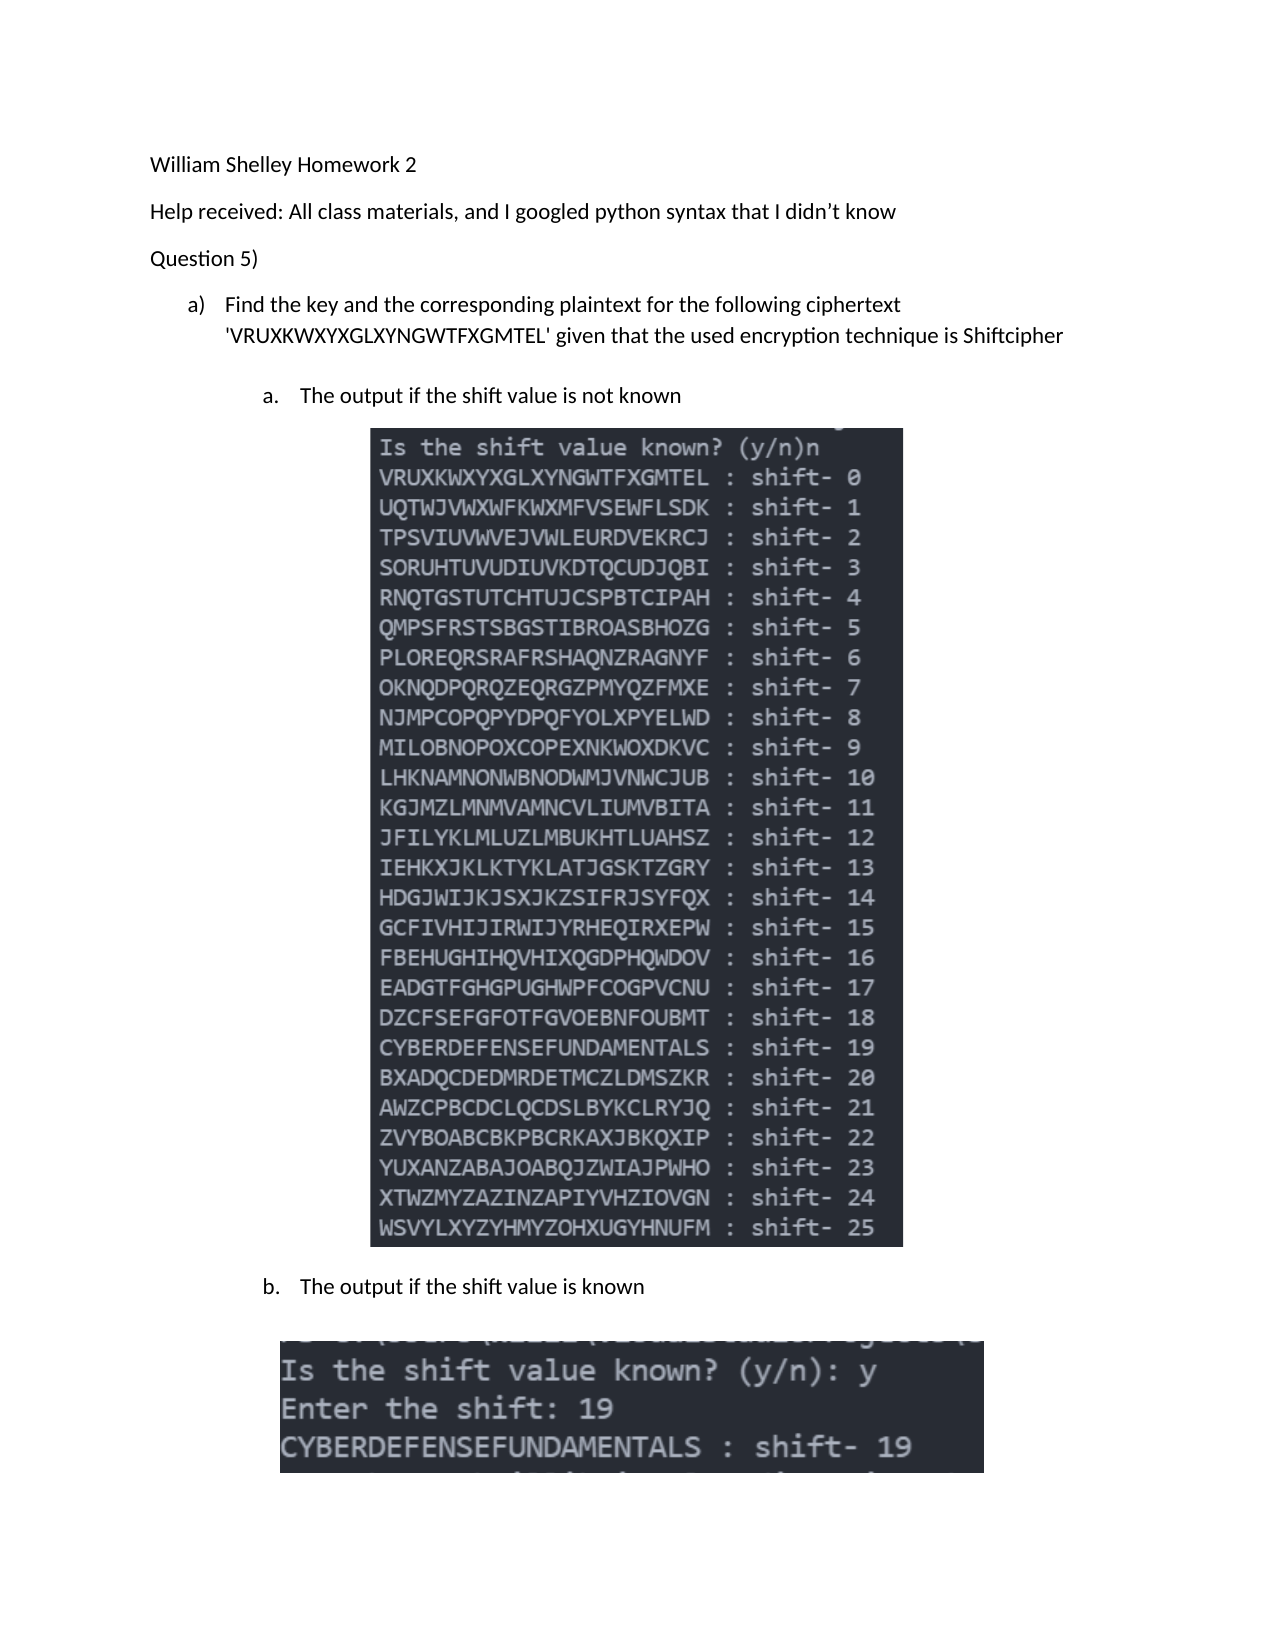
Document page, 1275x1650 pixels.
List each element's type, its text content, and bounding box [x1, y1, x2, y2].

picture [368, 428, 903, 1243]
picture [277, 1341, 984, 1472]
list The output if the shift value is known [262, 1272, 1125, 1300]
text William Shelley Homework 2 [150, 150, 1125, 178]
list The output if the shift value is not known [262, 381, 1125, 409]
list Find the key and the corresponding plaintext for the following ciphertext 'VRUXKWXYXGLXYNGWTFXGMTEL' given that the used encryption technique is Shiftcipher [187, 291, 1125, 349]
text Help received: All class materials, and I googled python syntax that I didn’t know [150, 197, 1125, 225]
text Question 5) [150, 244, 1125, 272]
